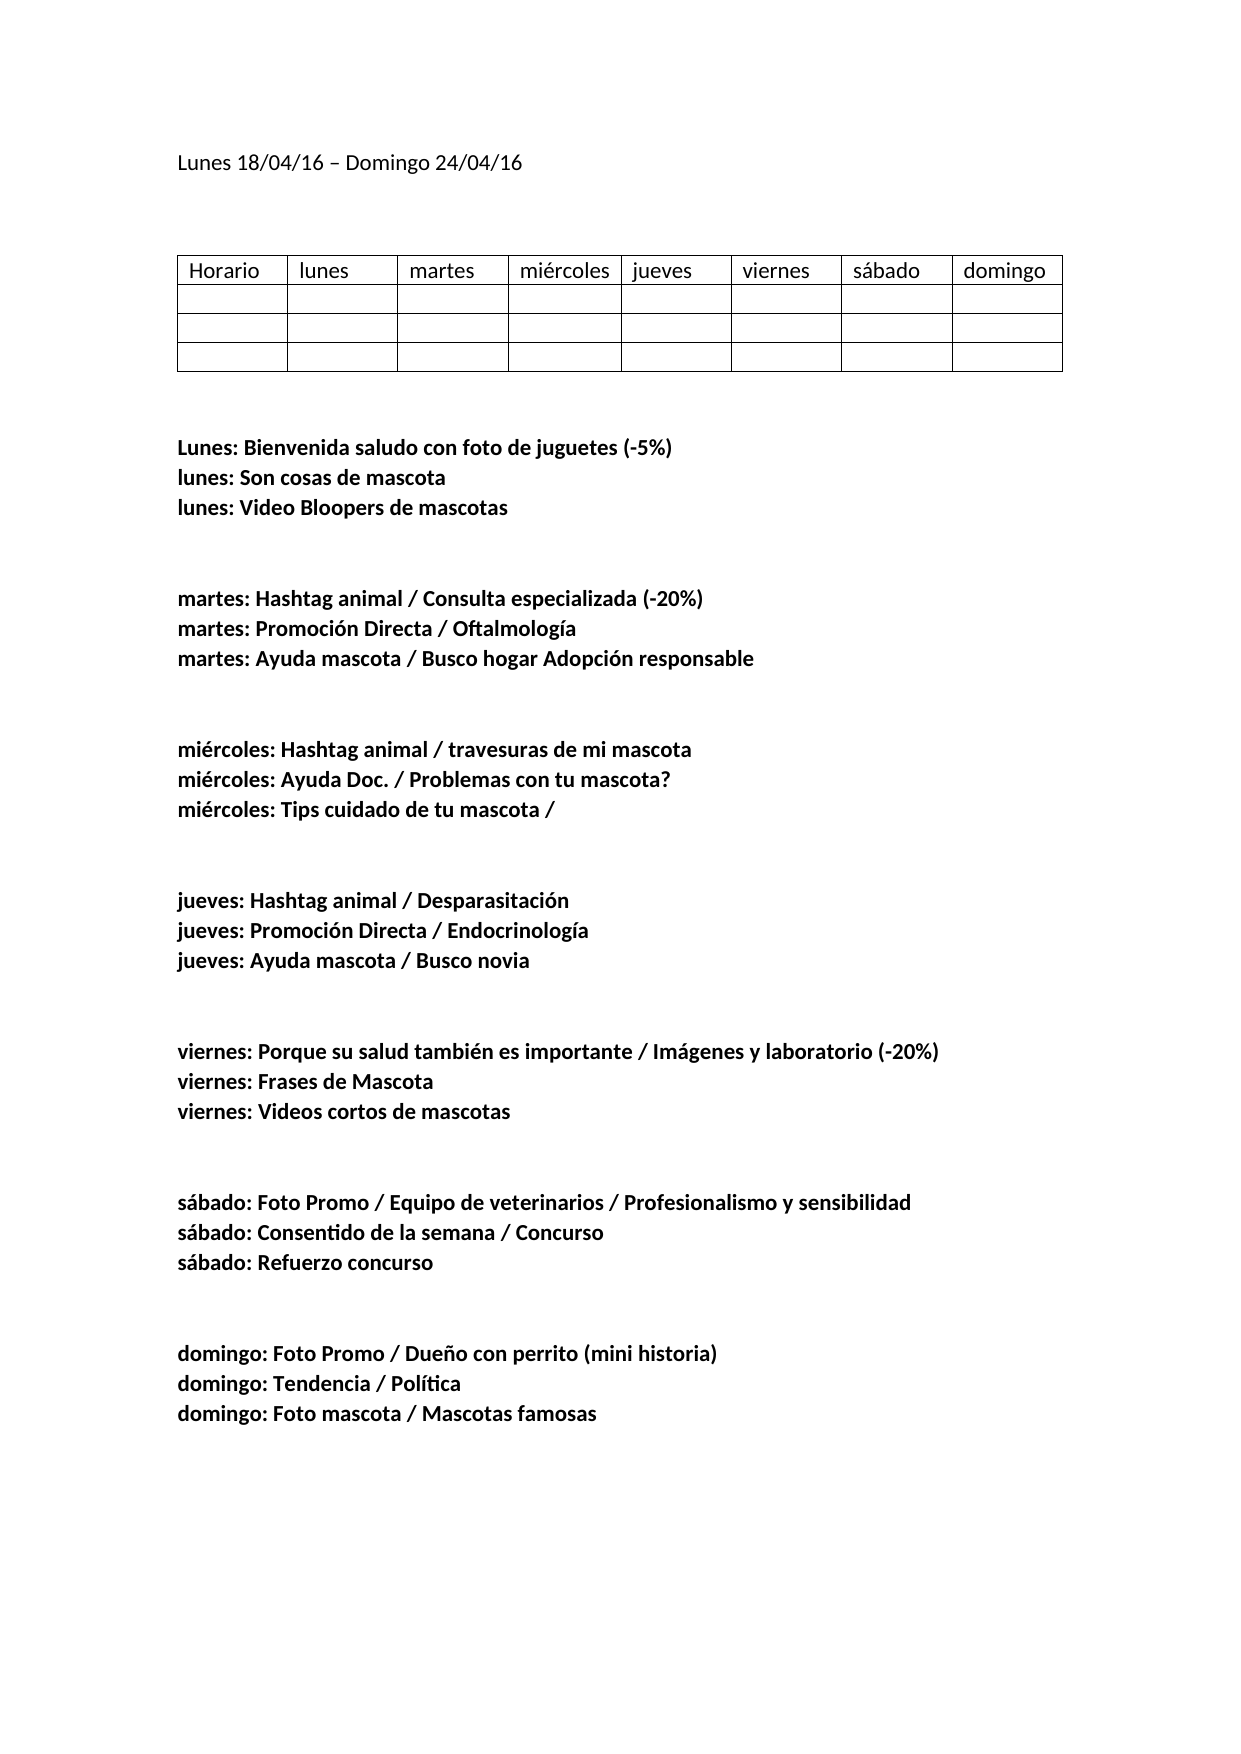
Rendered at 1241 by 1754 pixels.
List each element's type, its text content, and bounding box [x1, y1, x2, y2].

table_header martes [398, 256, 508, 284]
table_cell [509, 285, 621, 313]
table_cell [732, 285, 841, 313]
table_cell [622, 343, 731, 371]
table_cell [398, 314, 508, 342]
table_cell [953, 314, 1062, 342]
table_cell [953, 285, 1062, 313]
table_cell [398, 343, 508, 371]
table_cell [178, 343, 287, 371]
table_cell [509, 314, 621, 342]
table_header viernes [732, 256, 841, 284]
table_header jueves [622, 256, 731, 284]
table_cell [178, 314, 287, 342]
table_cell [178, 285, 287, 313]
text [177, 148, 1063, 236]
table_cell [842, 314, 952, 342]
table_cell [288, 314, 397, 342]
table_cell [842, 285, 952, 313]
table_cell [842, 343, 952, 371]
table_cell [622, 285, 731, 313]
table_cell [288, 285, 397, 313]
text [177, 372, 1063, 1578]
table_header sábado [842, 256, 952, 284]
table_cell [732, 343, 841, 371]
table_cell [288, 343, 397, 371]
table_cell [953, 343, 1062, 371]
table_cell [622, 314, 731, 342]
table_cell [732, 314, 841, 342]
table_header miércoles [509, 256, 621, 284]
table_cell [509, 343, 621, 371]
table_header lunes [288, 256, 397, 284]
table_cell [398, 285, 508, 313]
table_header domingo [953, 256, 1062, 284]
table_header Horario [178, 256, 287, 284]
